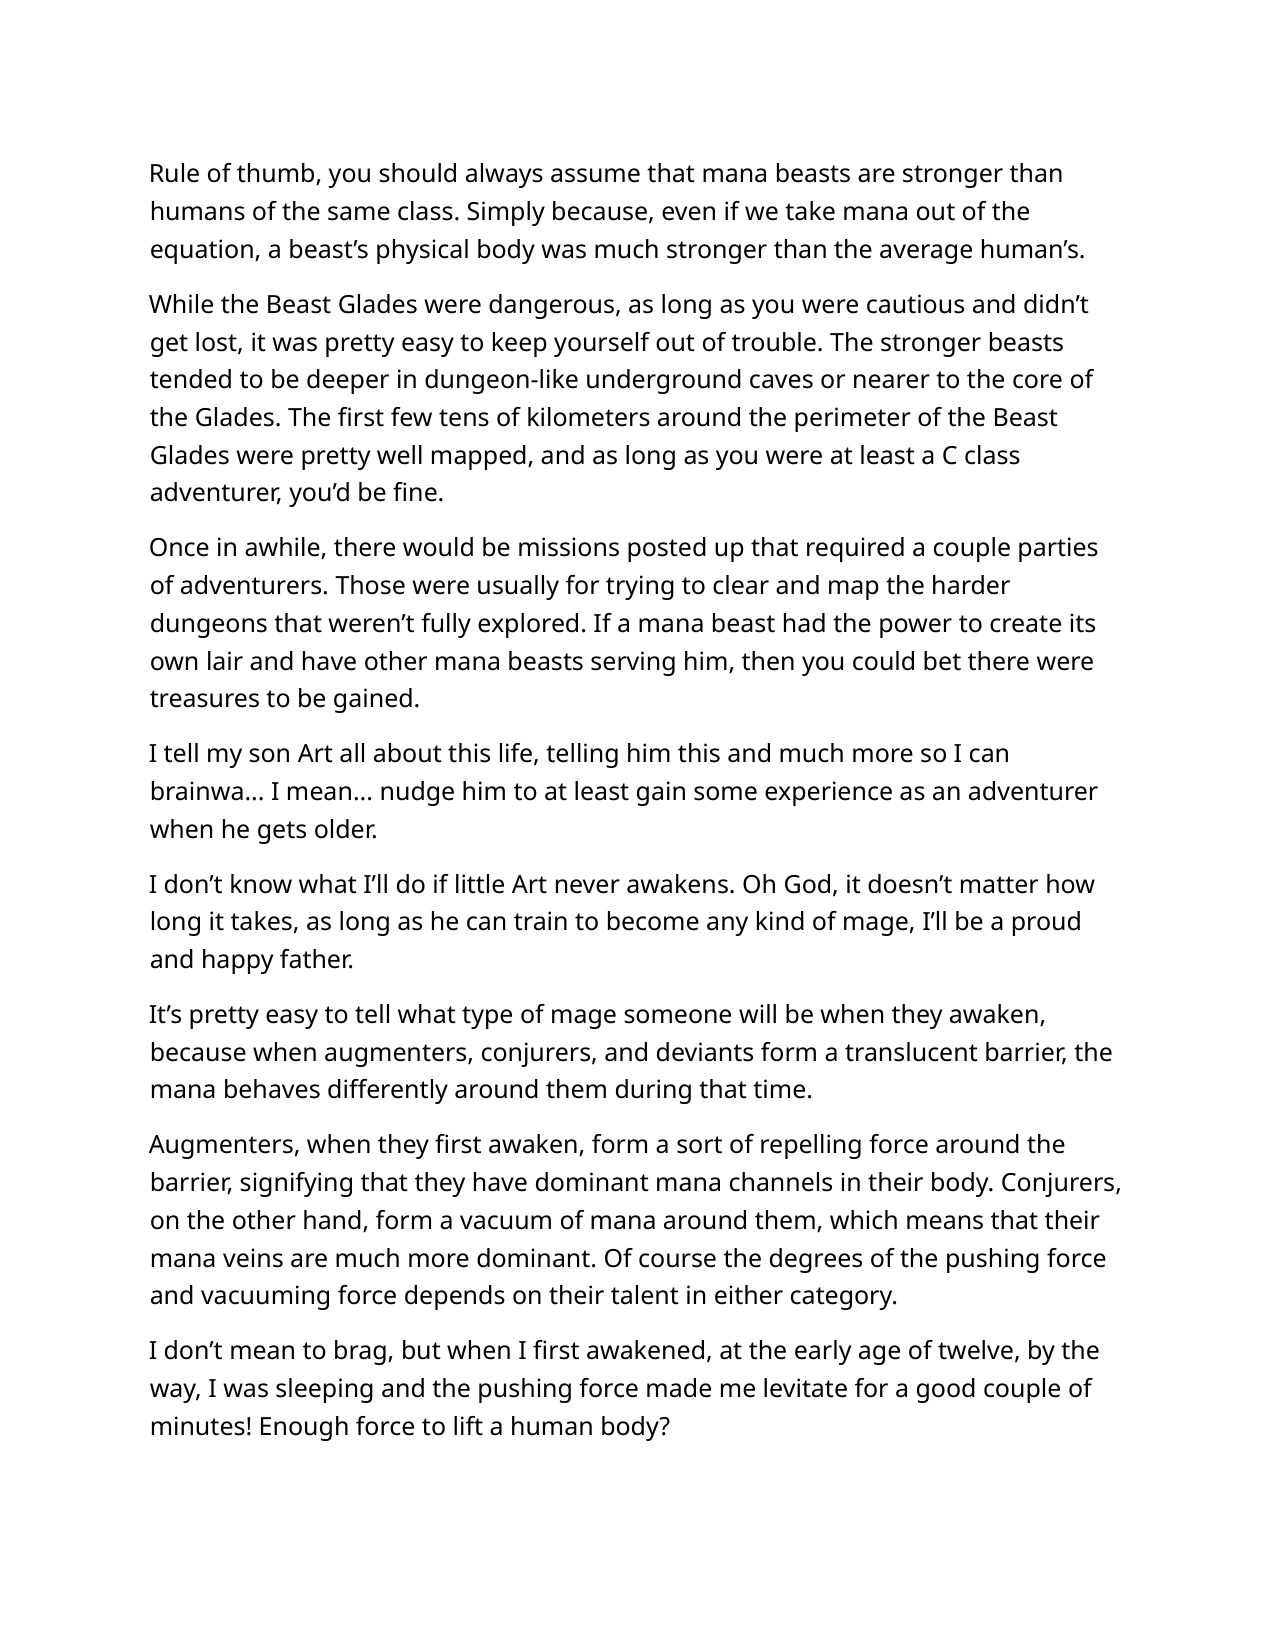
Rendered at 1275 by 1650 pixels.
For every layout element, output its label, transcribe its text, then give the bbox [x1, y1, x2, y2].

text Once in awhile, there would be missions posted up that required a couple parties of adventurers. Those were usually for trying to clear and map the harder dungeons that weren’t fully explored. If a mana beast had the power to create its own lair and have other mana beasts serving him, then you could bet there were treasures to be gained. [148, 530, 1124, 715]
text Rule of thumb, you should always assume that mana beasts are stronger than humans of the same class. Simply because, even if we take mana out of the equation, a beast’s physical body was much stronger than the average human’s. [148, 156, 1124, 266]
text I don’t mean to brag, but when I first awakened, at the early age of twelve, by the way, I was sleeping and the pushing force made me levitate for a good couple of minutes! Enough force to lift a human body? [148, 1333, 1124, 1442]
text I don’t know what I’ll do if little Art never awakens. Oh God, it doesn’t matter how long it takes, as long as he can train to become any kind of mage, I’ll be a proud and happy father. [148, 866, 1124, 976]
text It’s pretty easy to tell what type of mage someone will be when they awaken, because when augmenters, conjurers, and deviants form a translucent barrier, the mana behaves differently around them during that time. [148, 997, 1124, 1106]
text I tell my son Art all about this life, telling him this and much more so I can brainwa... I mean... nudge him to at least gain some experience as an adventurer when he gets older. [148, 736, 1124, 845]
text While the Beast Glades were dangerous, as long as you were cautious and didn’t get lost, it was pretty easy to keep yourself out of trouble. The stronger beasts tended to be deeper in dungeon-like underground caves or nearer to the core of the Glades. The first few tens of kilometers around the perimeter of the Beast Glades were pretty well mapped, and as long as you were at least a C class adventurer, you’d be fine. [148, 287, 1124, 509]
text Augmenters, when they first awaken, form a sort of repelling force around the barrier, signifying that they have dominant mana channels in their body. Conjurers, on the other hand, form a vacuum of mana around them, which means that their mana veins are much more dominant. Of course the degrees of the pushing force and vacuuming force depends on their talent in either category. [148, 1127, 1124, 1312]
